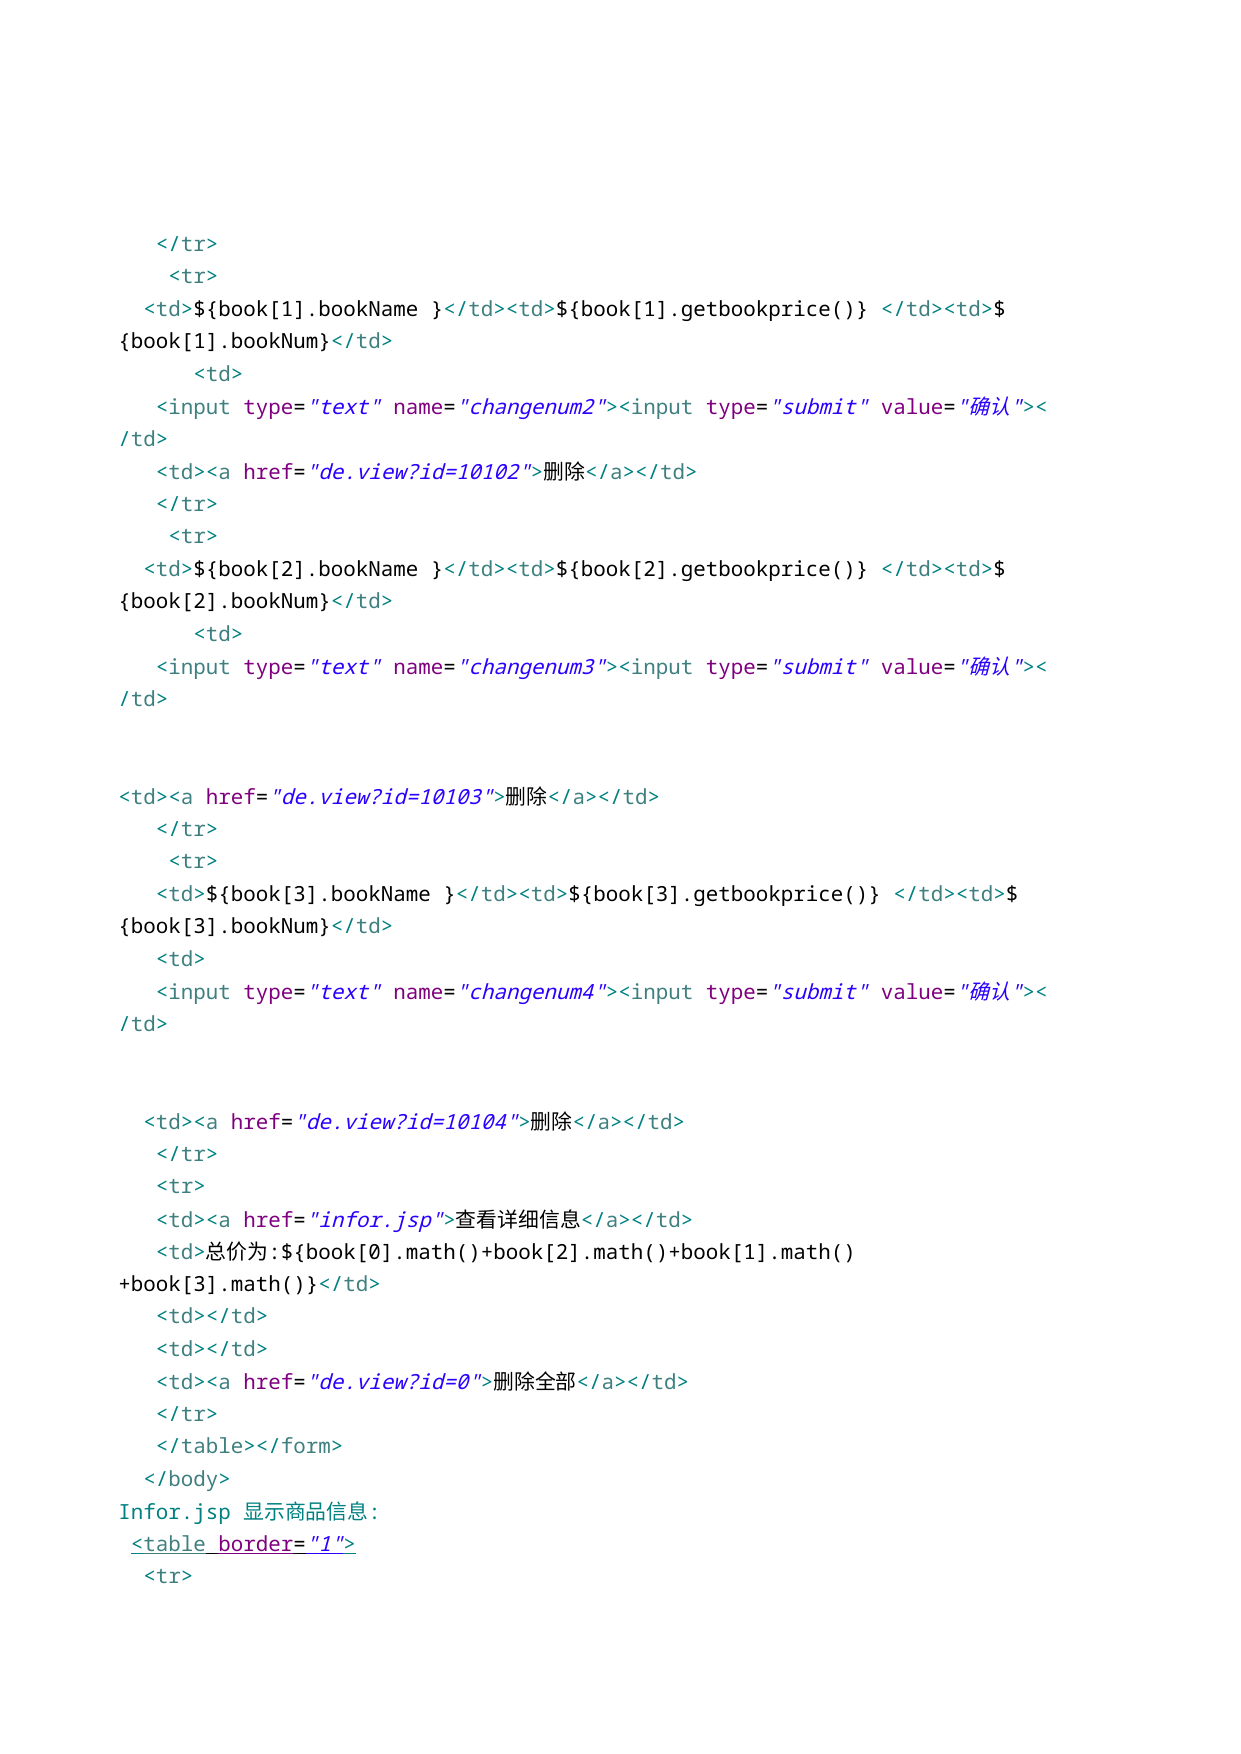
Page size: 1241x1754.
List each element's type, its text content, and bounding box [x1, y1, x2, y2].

text <td><a href="infor.jsp">查看详细信息</a></td> [118, 1202, 1093, 1234]
text <tr> [118, 844, 1093, 877]
text <tr> [118, 259, 1093, 292]
text </tr> [118, 487, 1093, 519]
text <td><a href="de.view?id=0">删除全部</a></td> [118, 1364, 1093, 1397]
text <td><a href="de.view?id=10102">删除</a></td> [118, 454, 1093, 487]
text <td></td> [118, 1332, 1093, 1364]
text <tr> [118, 519, 1093, 552]
list Infor.jsp 显示商品信息: [118, 1494, 1093, 1527]
text </tr> [118, 1137, 1093, 1169]
text <td>总价为:${book[0].math()+book[2].math()+book[1].math()+book[3].math()}</td> [118, 1234, 1093, 1299]
text <input type="text" name="changenum2"><input type="submit" value="确认"></td> [118, 389, 1093, 454]
text <td> [118, 357, 1093, 389]
text <td>${book[1].bookName }</td><td>${book[1].getbookprice()} </td><td>${book[1].bookNum}</td> [118, 292, 1093, 357]
text </table></form> [118, 1429, 1093, 1462]
text <td>${book[3].bookName }</td><td>${book[3].getbookprice()} </td><td>${book[3].bookNum}</td> [118, 877, 1093, 942]
text <td>${book[2].bookName }</td><td>${book[2].getbookprice()} </td><td>${book[2].bookNum}</td> [118, 552, 1093, 617]
text <tr> [118, 1559, 1093, 1592]
text <table border="1"> [118, 1527, 1093, 1559]
text </tr> [118, 812, 1093, 844]
list </body> [118, 1462, 1093, 1494]
text <tr> [118, 1169, 1093, 1202]
text <td> [118, 617, 1093, 649]
text <td><a href="de.view?id=10103">删除</a></td> [118, 779, 1093, 812]
text <td> [118, 942, 1093, 974]
text </tr> [118, 1397, 1093, 1429]
text </tr> [118, 227, 1093, 259]
text <input type="text" name="changenum3"><input type="submit" value="确认"></td> [118, 649, 1093, 714]
text <td><a href="de.view?id=10104">删除</a></td> [118, 1104, 1093, 1137]
text <td></td> [118, 1299, 1093, 1332]
text <input type="text" name="changenum4"><input type="submit" value="确认"></td> [118, 974, 1093, 1039]
